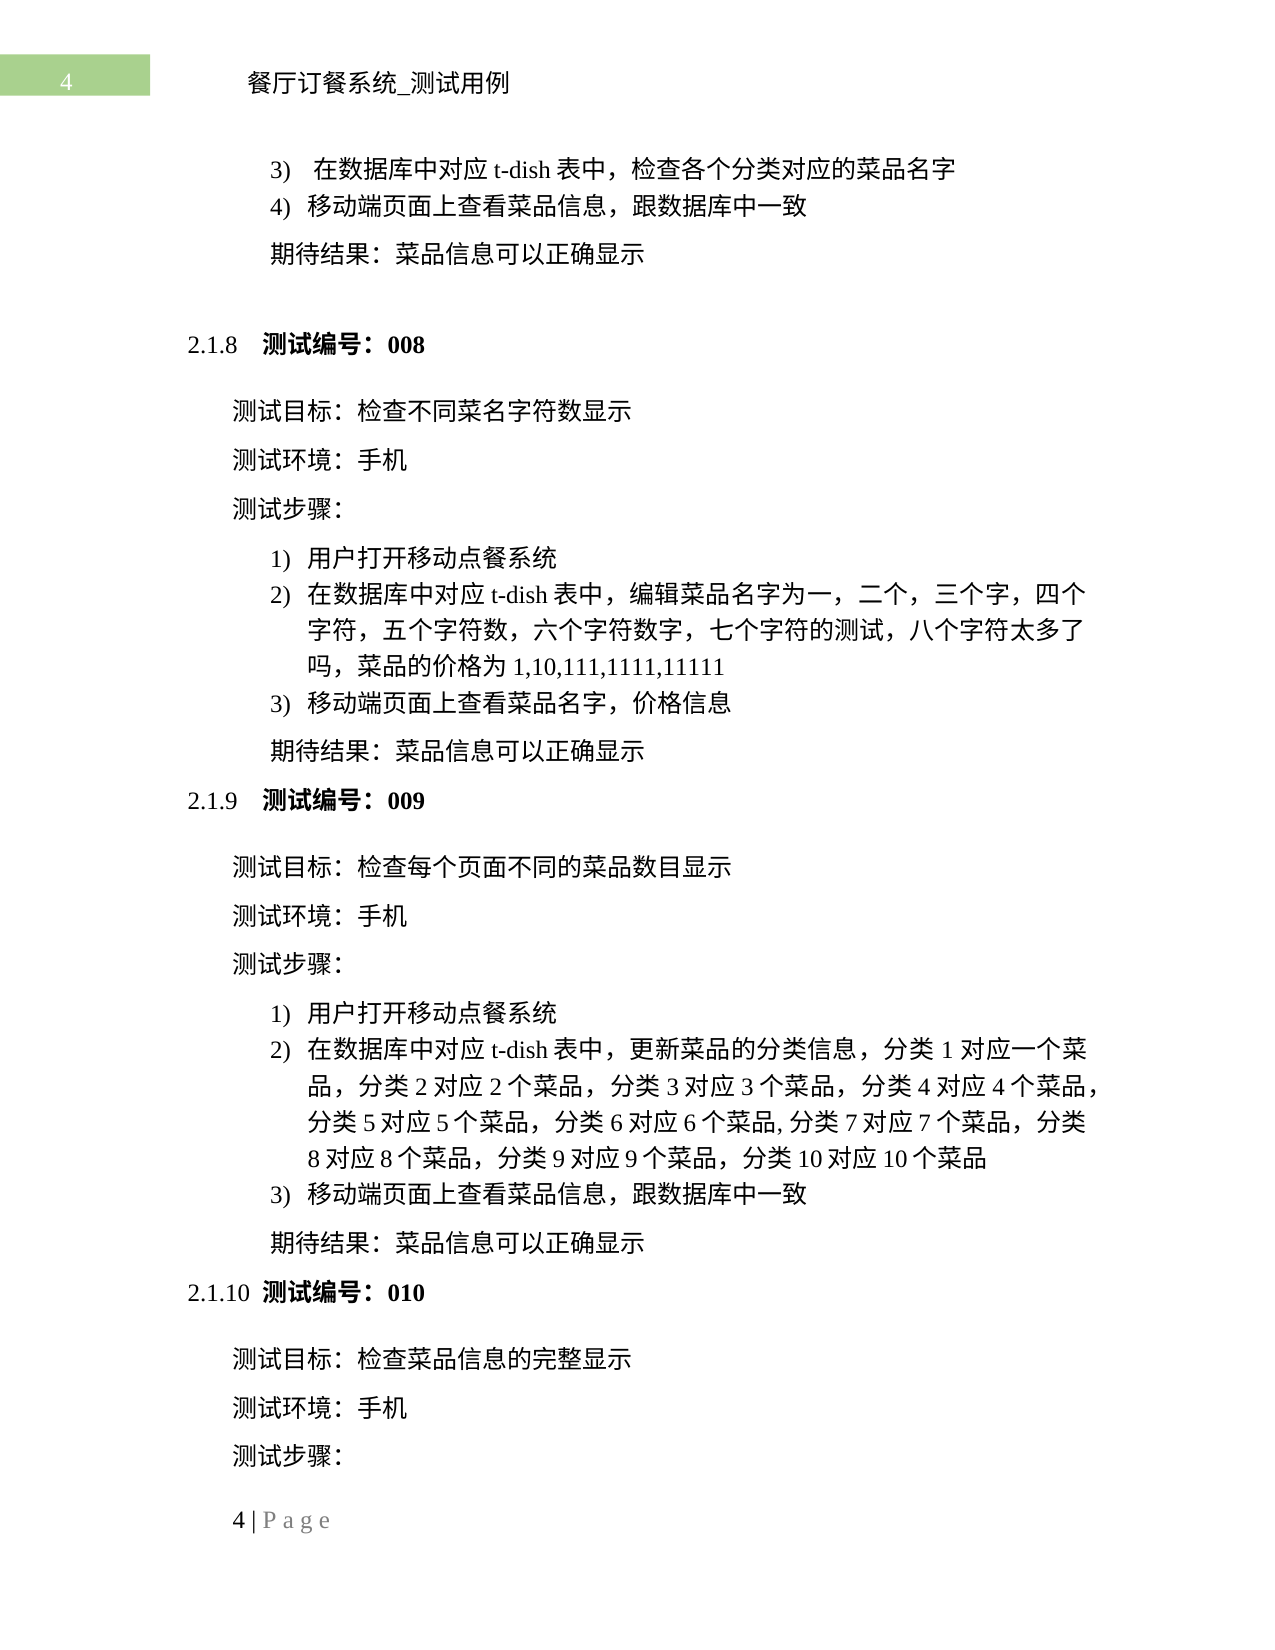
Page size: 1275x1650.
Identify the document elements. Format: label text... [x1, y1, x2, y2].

list 移动端页面上查看菜品名字，价格信息 [270, 683, 1087, 719]
list 在数据库中对应t-dish表中，编辑菜品名字为一，二个，三个字，四个字符，五个字符数，六个字符数字，七个字符的测试，八个字符太多了吗，菜品的价格为1,10,111,1111,11111 [270, 574, 1087, 683]
list 在数据库中对应t-dish表中，检查各个分类对应的菜品名字 [270, 150, 1087, 186]
list 移动端页面上查看菜品信息，跟数据库中一致 [270, 1175, 1087, 1211]
subtitle 测试编号：008 [187, 325, 1087, 361]
text 测试步骤： [187, 1437, 1087, 1473]
text 期待结果：菜品信息可以正确显示 [270, 732, 1087, 768]
text 测试步骤： [187, 489, 1087, 526]
list 在数据库中对应t-dish表中，更新菜品的分类信息，分类1 对应一个菜品，分类2对应2个菜品，分类3对应3个菜品，分类4对应4个菜品，分类5对应5个菜品，分类6对应6个菜品, 分类7对应7个菜品，分类8对应8个菜品，分类9对应9个菜品，分类10对应10个菜品 [270, 1030, 1087, 1175]
subtitle 测试编号：009 [187, 781, 1087, 817]
subtitle 测试编号：010 [187, 1272, 1087, 1309]
text 测试目标：检查每个页面不同的菜品数目显示 [187, 847, 1087, 884]
text 测试目标：检查菜品信息的完整显示 [187, 1339, 1087, 1376]
text 测试目标：检查不同菜名字符数显示 [187, 392, 1087, 428]
text 期待结果：菜品信息可以正确显示 [270, 1224, 1087, 1260]
text 期待结果：菜品信息可以正确显示 [270, 235, 1087, 271]
text 测试环境：手机 [187, 896, 1087, 932]
list 移动端页面上查看菜品信息，跟数据库中一致 [270, 186, 1087, 222]
text 测试步骤： [187, 945, 1087, 981]
text 测试环境：手机 [187, 1388, 1087, 1424]
list 用户打开移动点餐系统 [270, 538, 1087, 574]
text 测试环境：手机 [187, 441, 1087, 477]
list 用户打开移动点餐系统 [270, 994, 1087, 1030]
